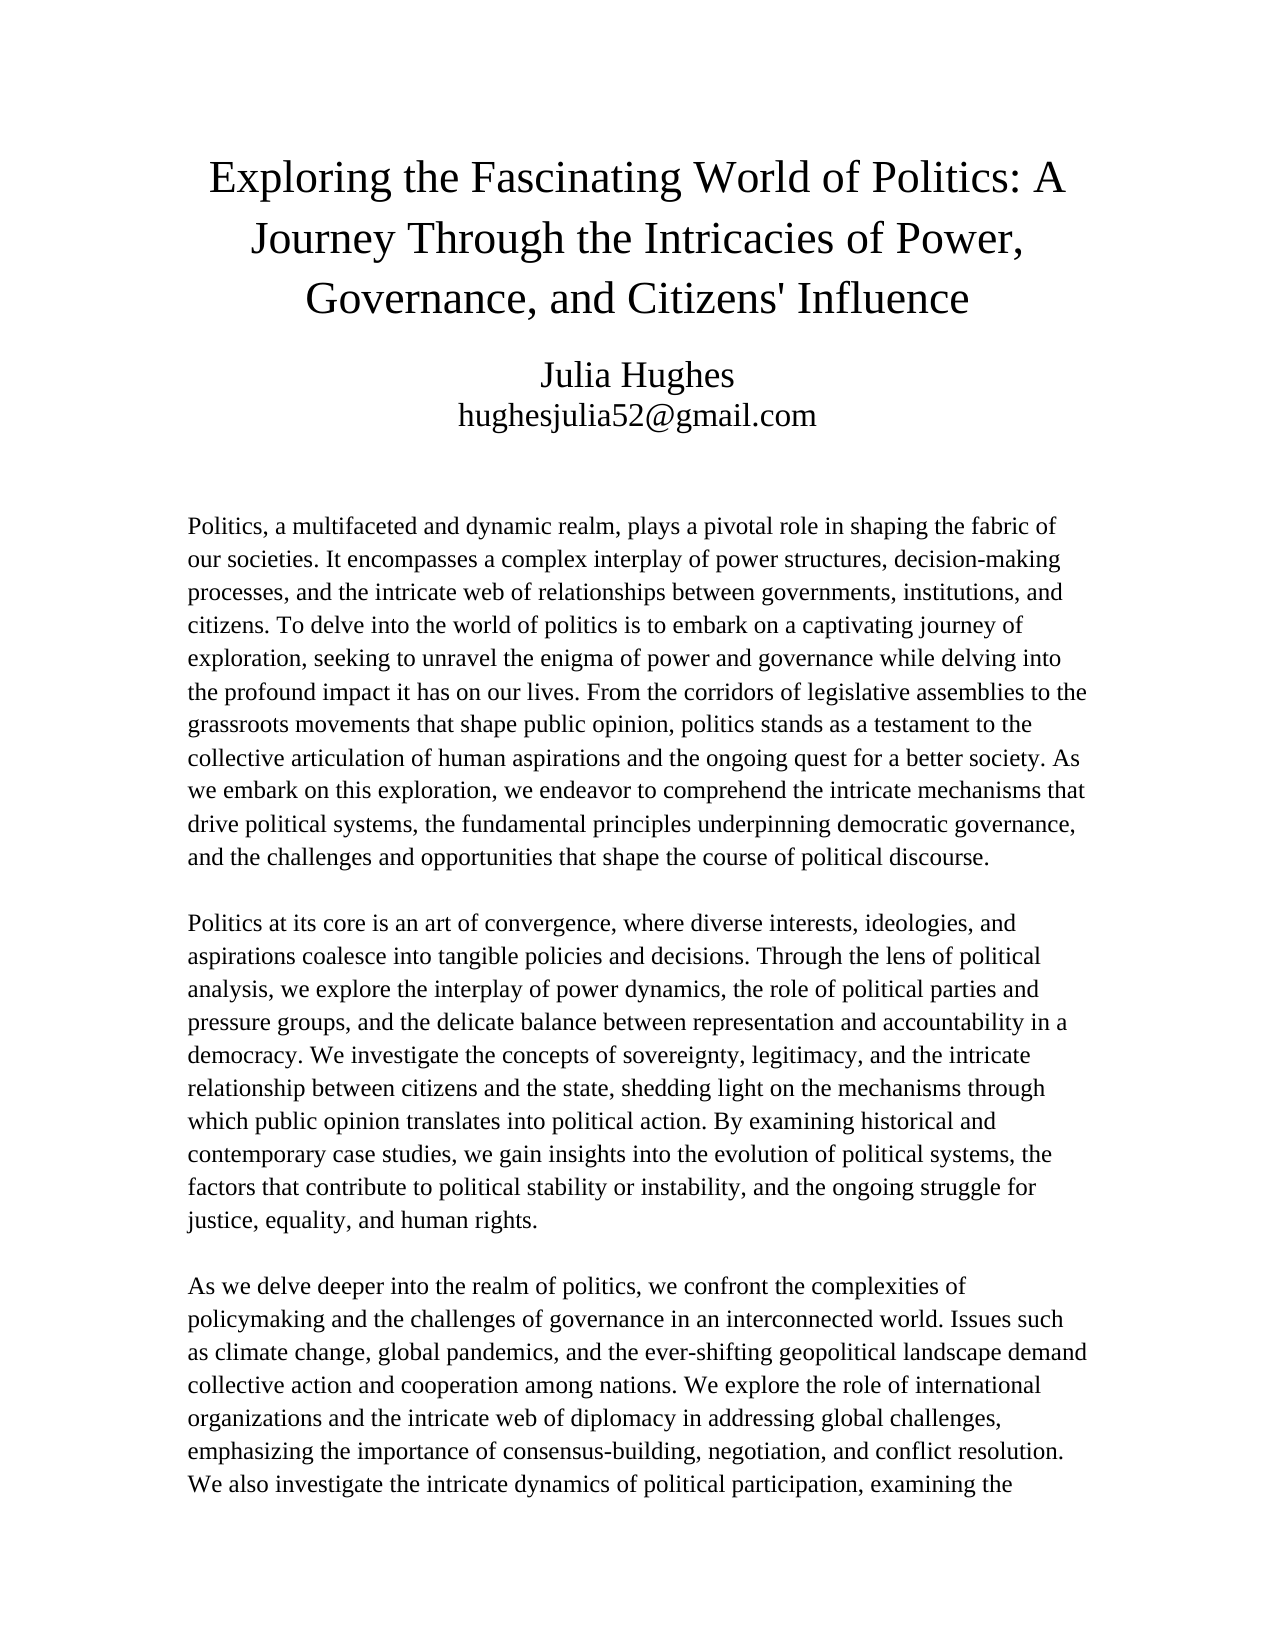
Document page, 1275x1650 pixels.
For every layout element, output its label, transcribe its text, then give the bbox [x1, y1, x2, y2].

text Exploring the Fascinating World of Politics: A Journey Through the Intricacies of Power, Governance, and Citizens' Influence [187, 150, 1087, 324]
text hughesjulia52@gmail.com [187, 396, 1087, 434]
text Julia Hughes [187, 352, 1087, 396]
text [187, 511, 1087, 1498]
